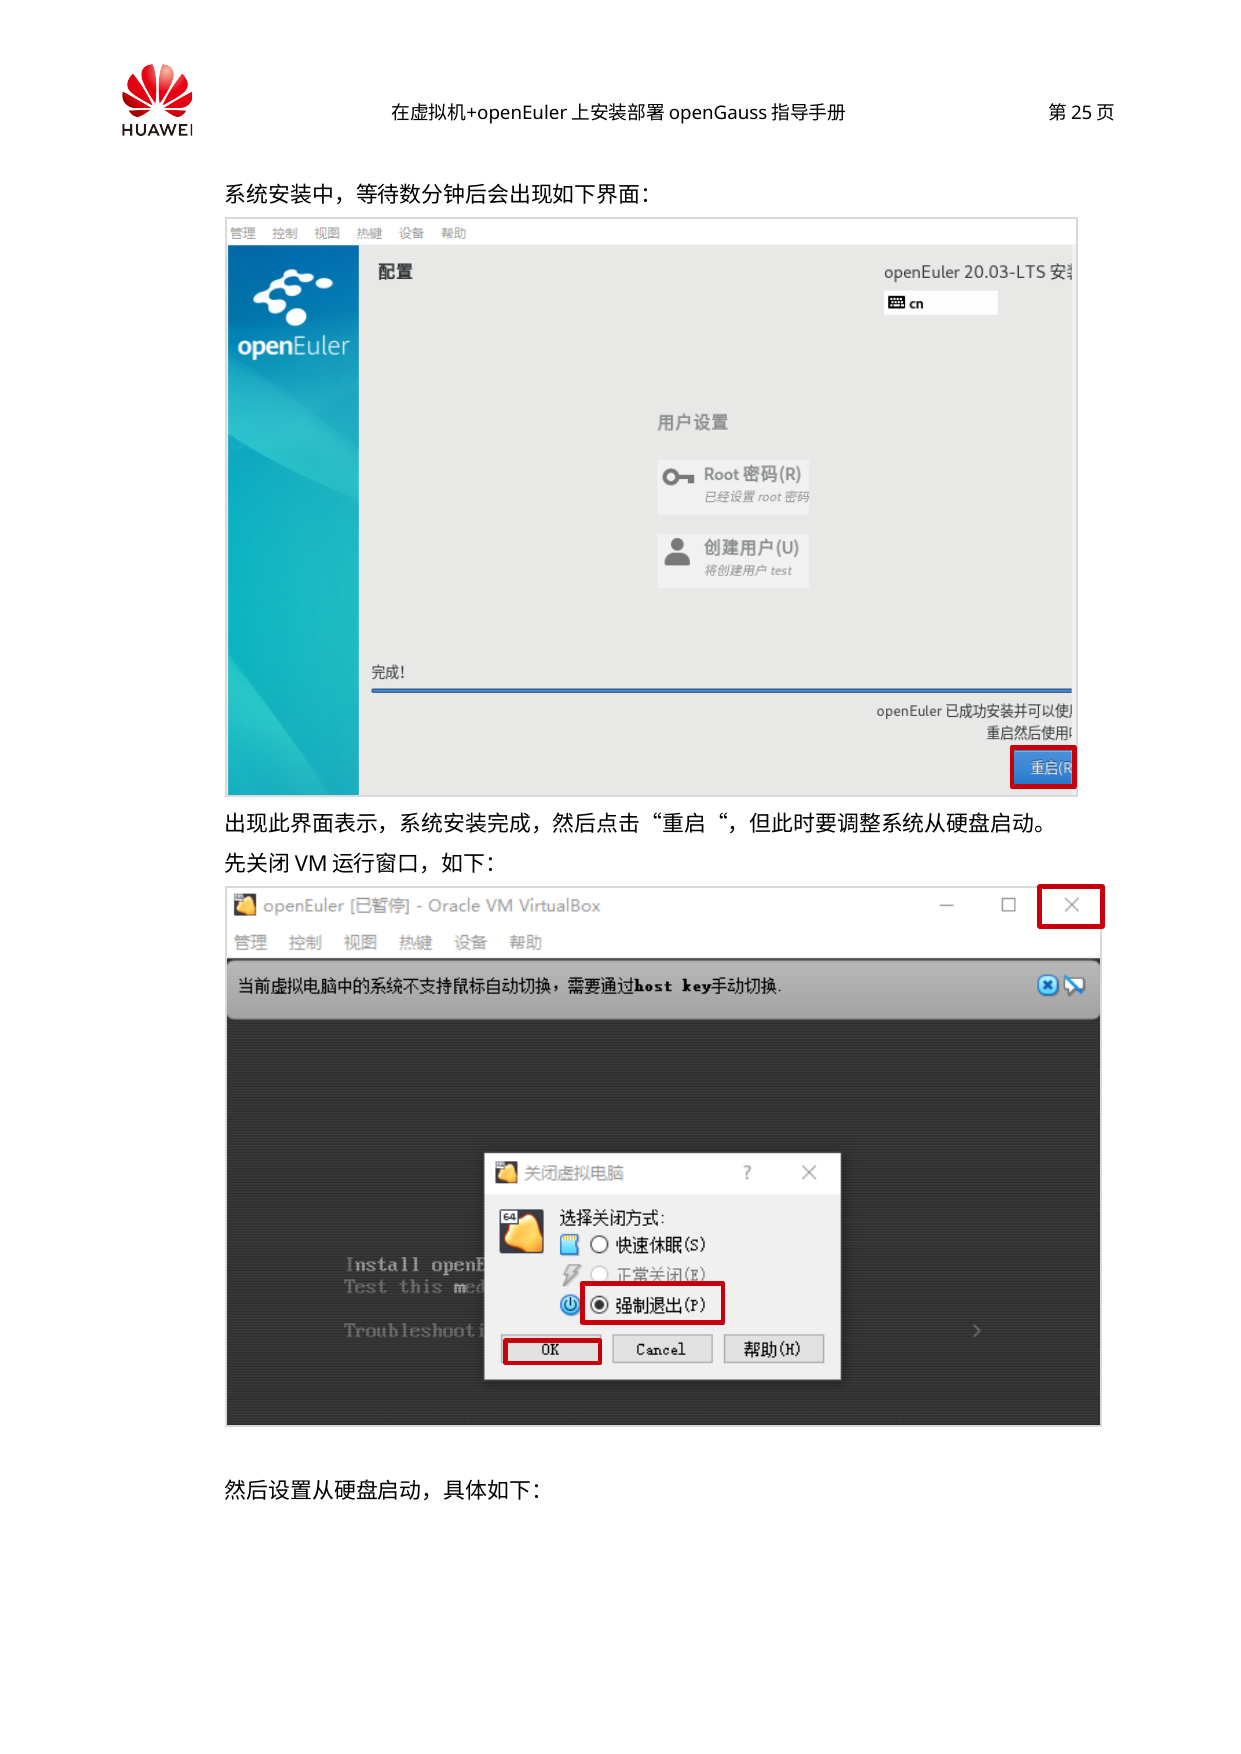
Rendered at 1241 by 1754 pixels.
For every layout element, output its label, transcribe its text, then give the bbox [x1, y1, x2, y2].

picture [1014, 750, 1072, 784]
text 然后设置从硬盘启动，具体如下： [224, 1473, 1122, 1505]
text 先关闭VM运行窗口，如下： [224, 846, 1122, 877]
picture [227, 888, 1100, 1425]
text 出现此界面表示，系统安装完成，然后点击“重启“，但此时要调整系统从硬盘启动。 [224, 806, 1122, 837]
picture [1042, 889, 1100, 924]
picture [227, 219, 1076, 795]
text 系统安装中，等待数分钟后会出现如下界面： [224, 177, 1122, 209]
picture [122, 64, 193, 136]
